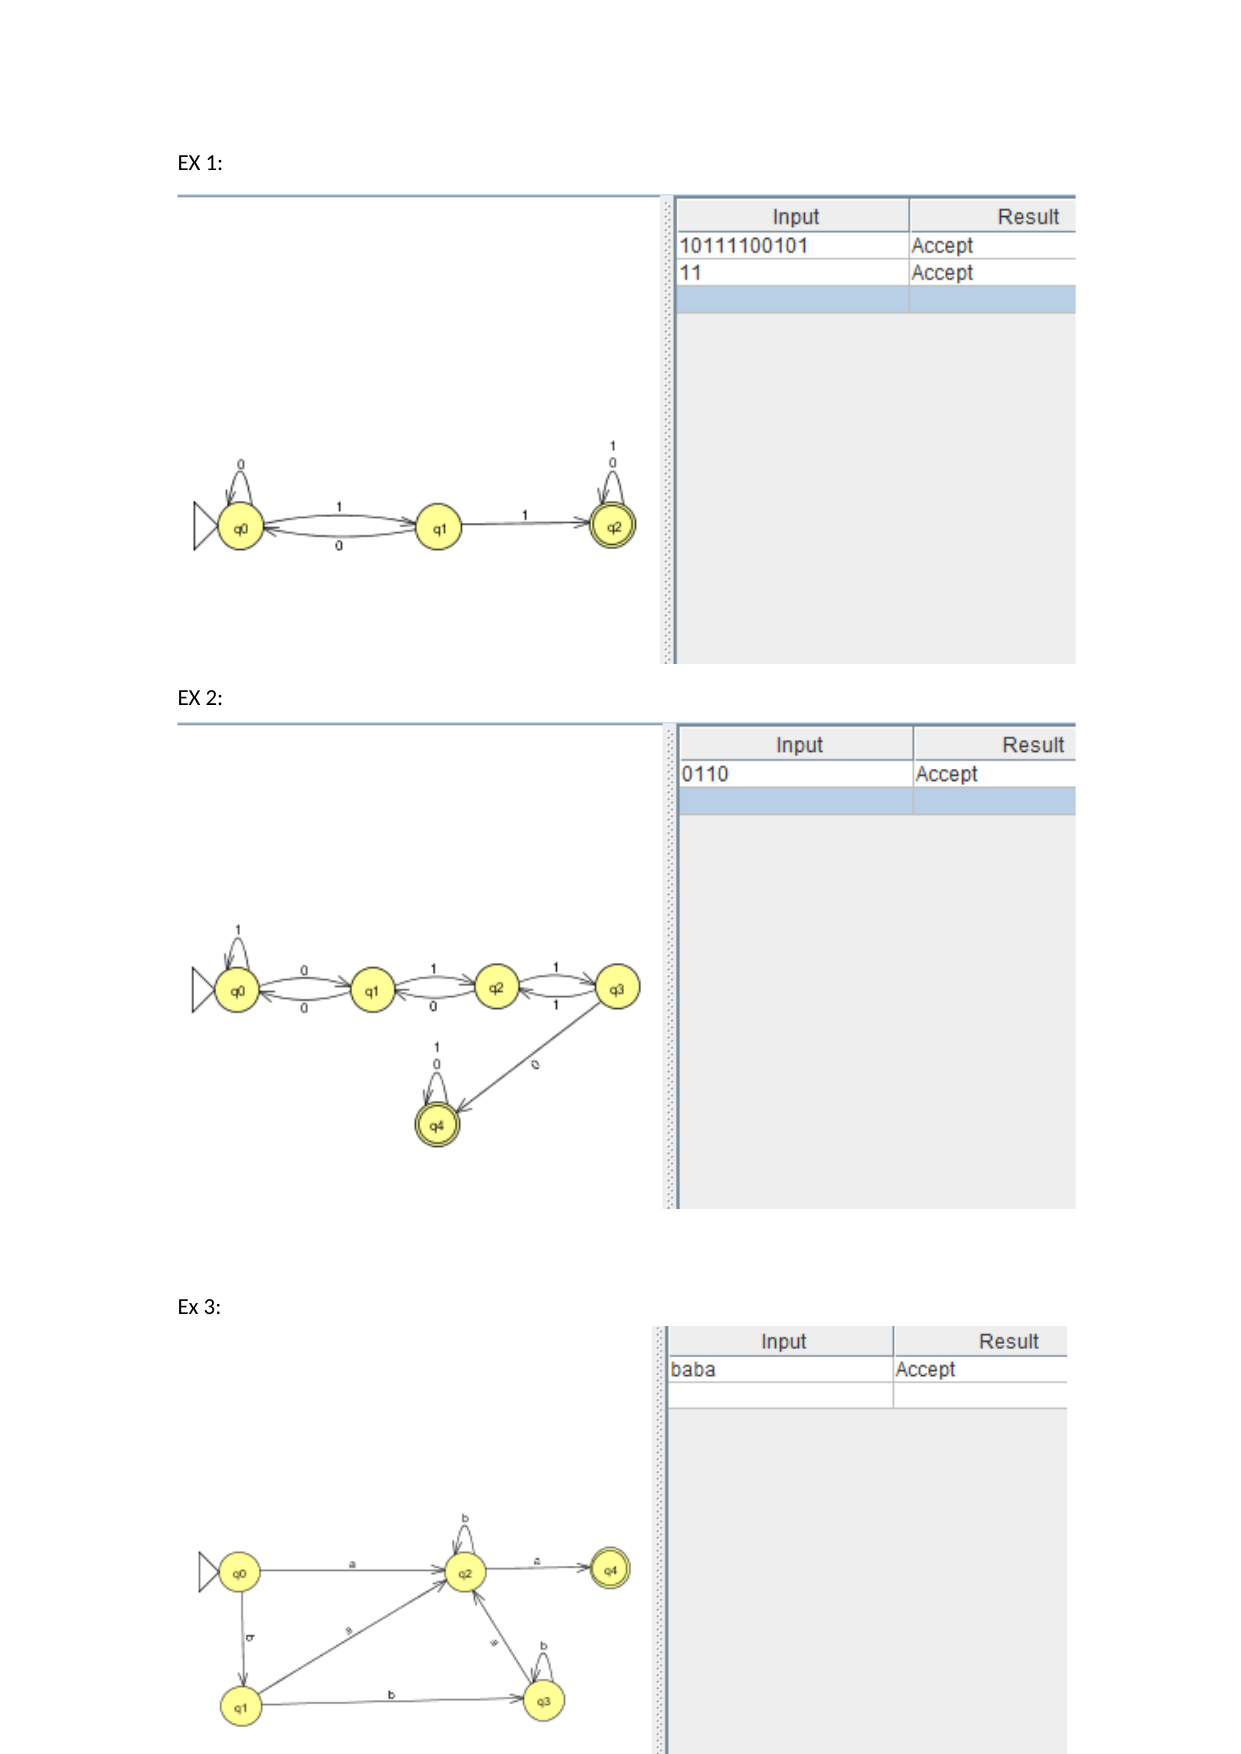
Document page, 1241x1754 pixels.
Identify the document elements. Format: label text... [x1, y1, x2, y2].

text EX 1: [177, 148, 1063, 176]
picture [177, 194, 1076, 664]
picture [177, 722, 1076, 1209]
text Ex 3: [177, 1292, 1063, 1320]
text EX 2: [177, 683, 1063, 711]
picture [181, 1326, 1068, 1754]
